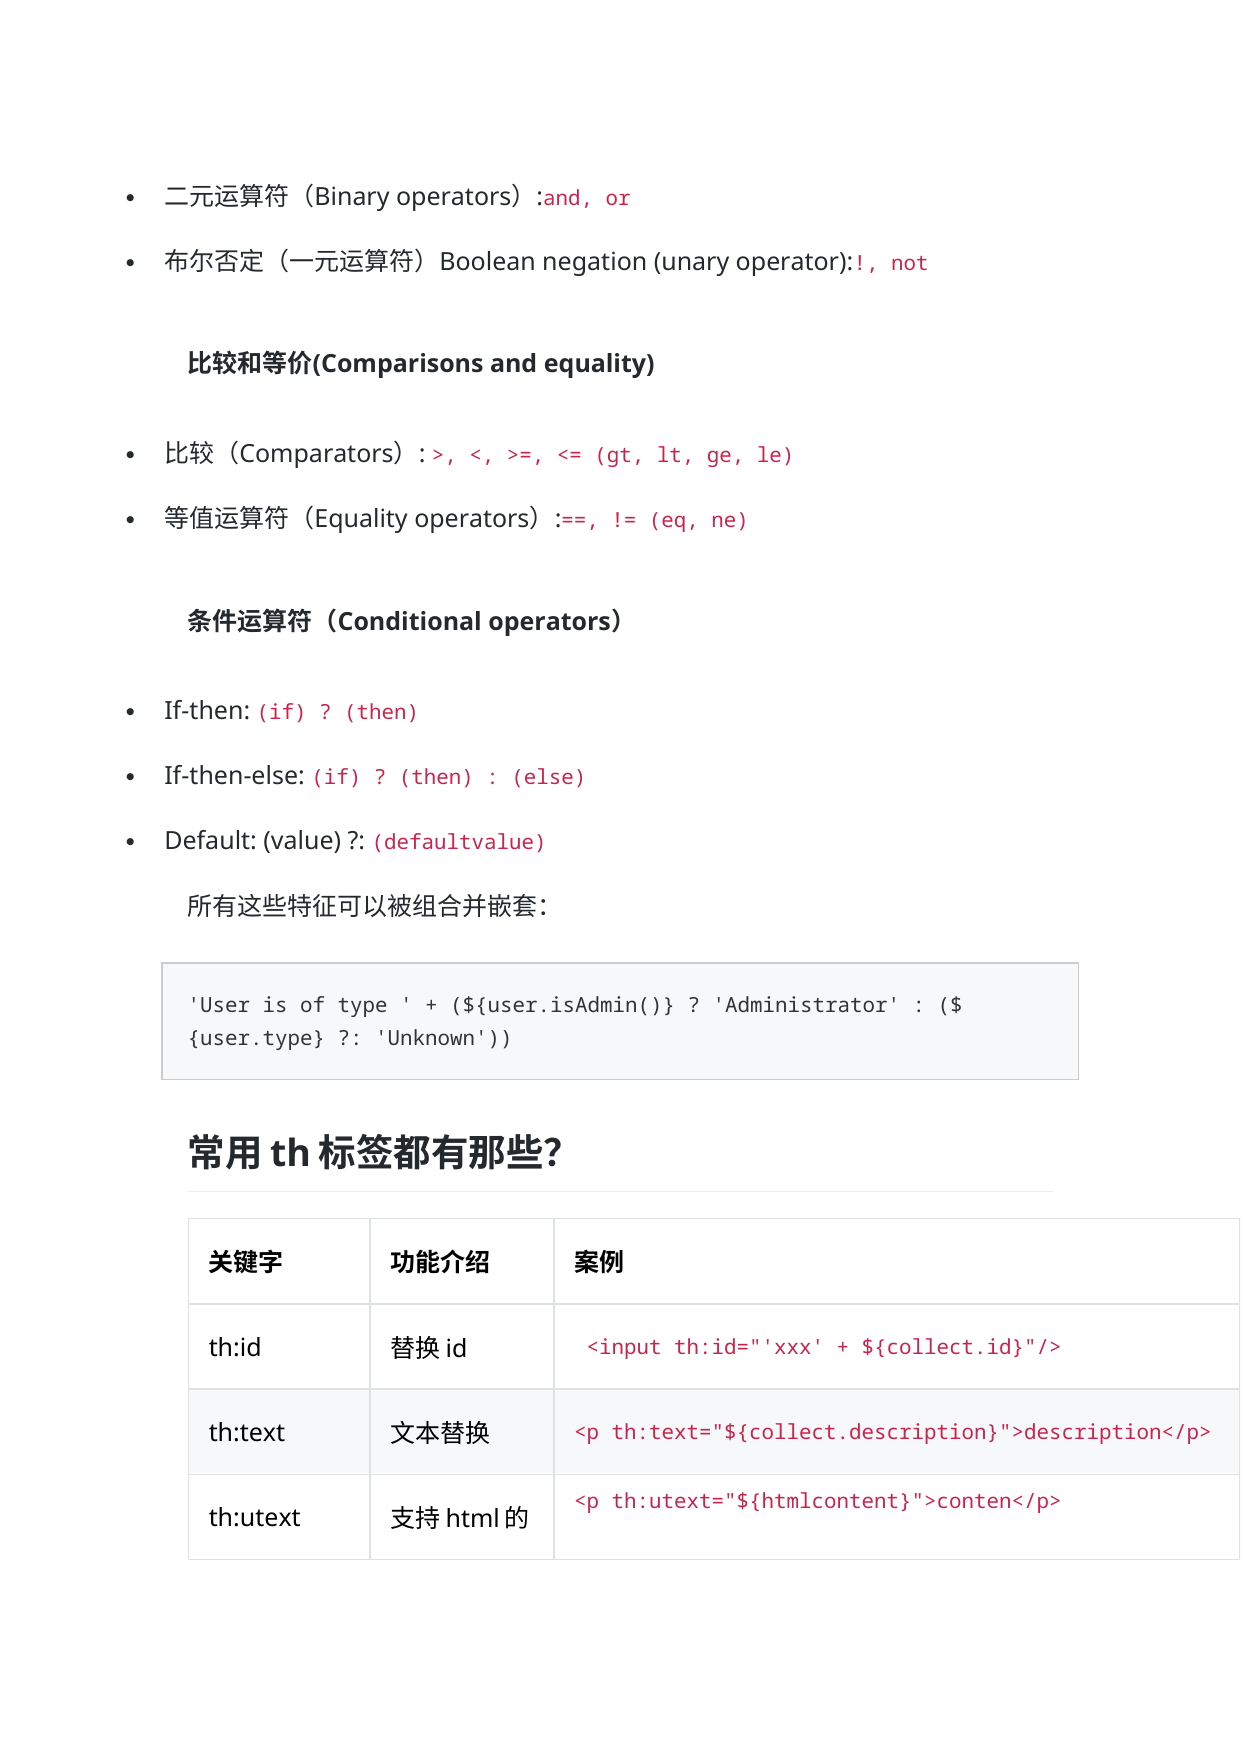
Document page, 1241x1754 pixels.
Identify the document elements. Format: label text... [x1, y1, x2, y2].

list 布尔否定（一元运算符）Boolean negation (unary operator):!, not [127, 227, 1053, 292]
table_header 案例 [555, 1219, 1239, 1303]
list 比较（Comparators）: >, <, >=, <= (gt, lt, ge, le) [127, 419, 1053, 484]
list If-then-else: (if) ? (then) : (else) [127, 742, 1053, 807]
list If-then: (if) ? (then) [127, 677, 1053, 742]
text 比较和等价(Comparisons and equality) [187, 329, 1053, 394]
table_cell <p th:utext="${htmlcontent}">conten</p> [555, 1475, 1239, 1559]
text 所有这些特征可以被组合并嵌套： [187, 872, 1053, 937]
table_cell th:utext [189, 1475, 369, 1559]
table_cell 文本替换 [371, 1390, 553, 1473]
table_cell th:id [189, 1305, 369, 1388]
table_cell 支持html的文本替换 [371, 1475, 553, 1559]
list 二元运算符（Binary operators）:and, or [127, 162, 1053, 227]
table_cell <input th:id="'xxx' + ${collect.id}"/> [555, 1305, 1239, 1388]
table_header 功能介绍 [371, 1219, 553, 1303]
text 'User is of type ' + (${user.isAdmin()} ? 'Administrator' : (${user.type} ?: 'Unknown')) [163, 964, 1078, 1079]
table_cell th:text [189, 1390, 369, 1473]
text 常用th标签都有那些？ [187, 1118, 1053, 1192]
list Default: (value) ?: (defaultvalue) [127, 807, 1053, 872]
text 条件运算符（Conditional operators） [187, 587, 1053, 652]
list 等值运算符（Equality operators）:==, != (eq, ne) [127, 484, 1053, 549]
table_cell <p th:text="${collect.description}">description</p> [555, 1390, 1239, 1473]
table_header 关键字 [189, 1219, 369, 1303]
table_cell 替换id [371, 1305, 553, 1388]
